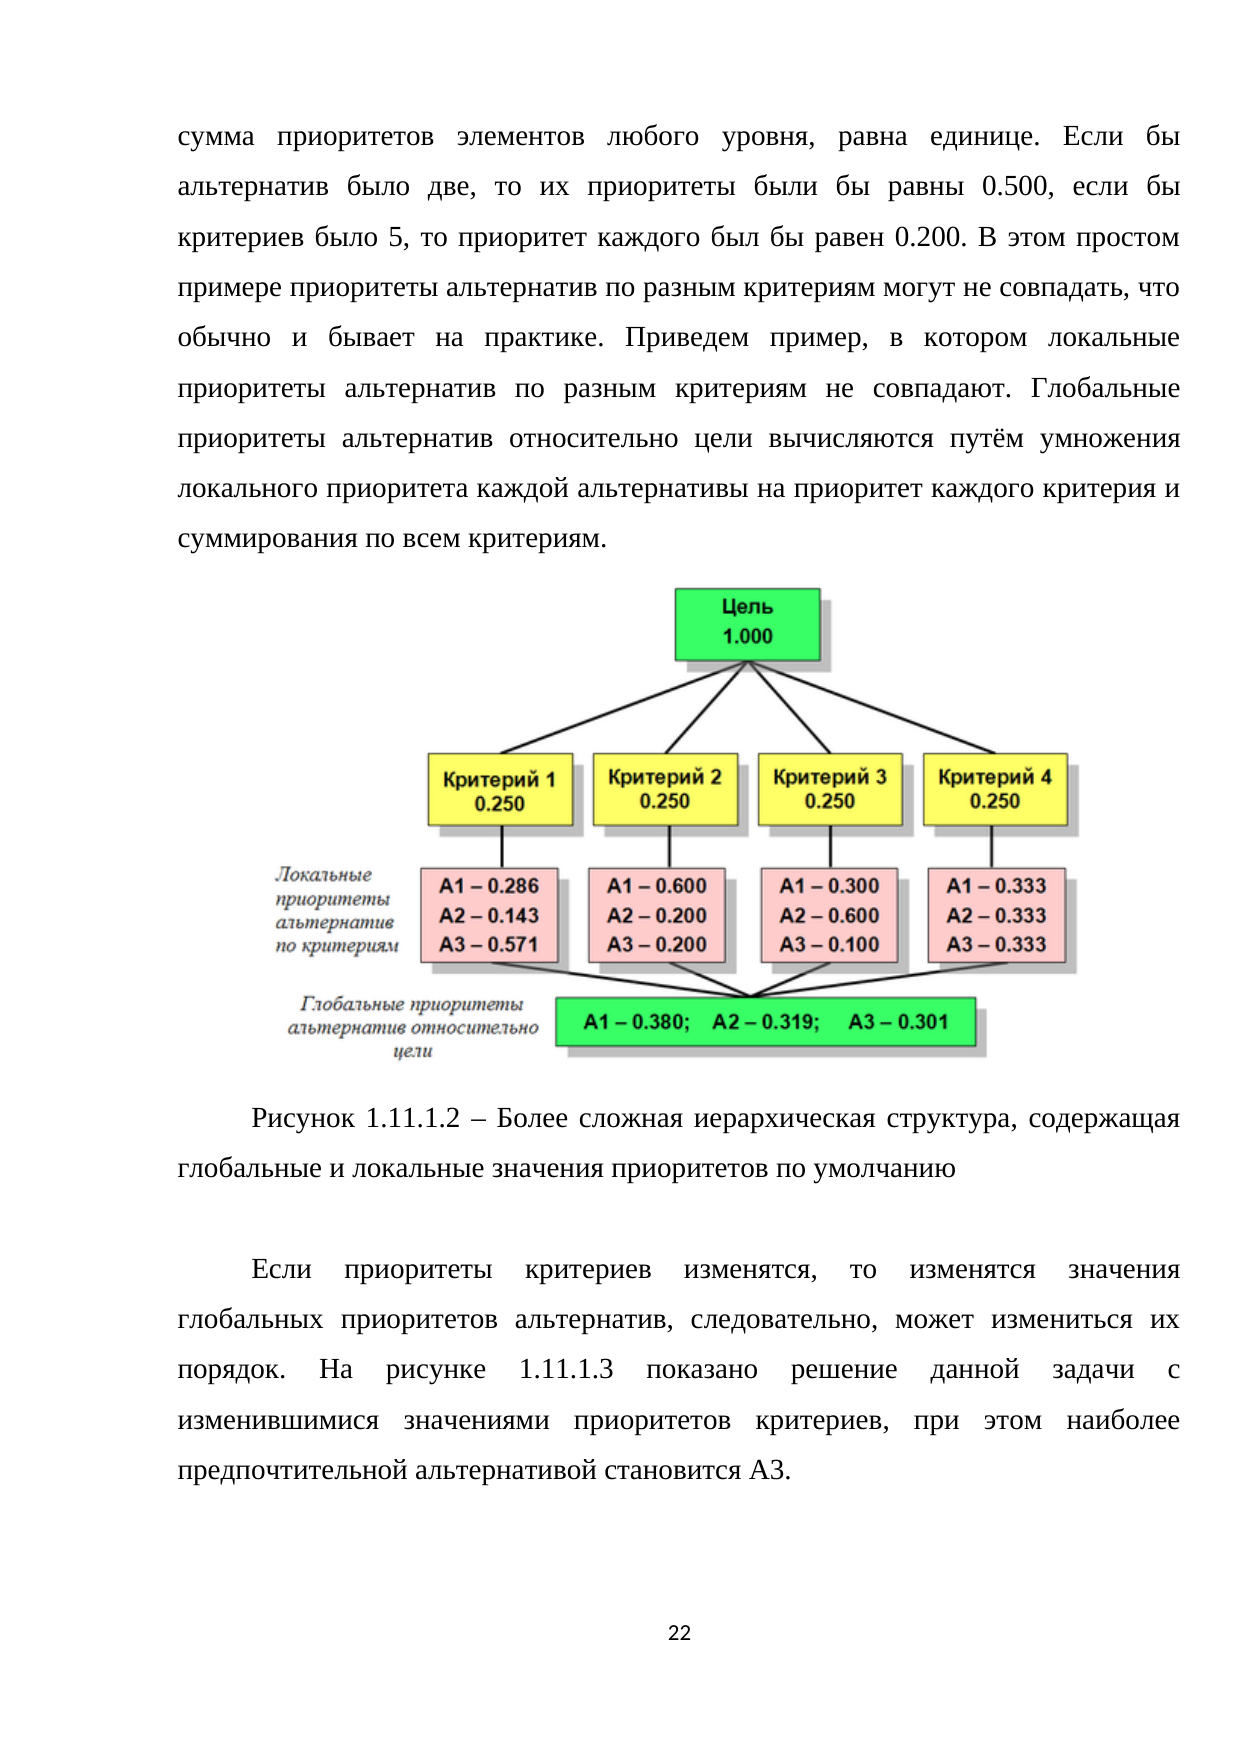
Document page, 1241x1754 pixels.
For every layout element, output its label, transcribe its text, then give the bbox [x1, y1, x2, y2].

picture [263, 571, 1096, 1086]
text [177, 118, 1181, 554]
text Если приоритеты критериев изменятся, то изменятся значения глобальных приоритетов альтернатив, следовательно, может измениться их порядок. На рисунке 1.11.1.3 показано решение данной задачи с изменившимися значениями приоритетов критериев, при этом наиболее предпочтительной альтернативой становится A3. [177, 1251, 1181, 1486]
text Рисунок 1.11.1.2 – Более сложная иерархическая структура, содержащая глобальные и локальные значения приоритетов по умолчанию [177, 1100, 1181, 1184]
